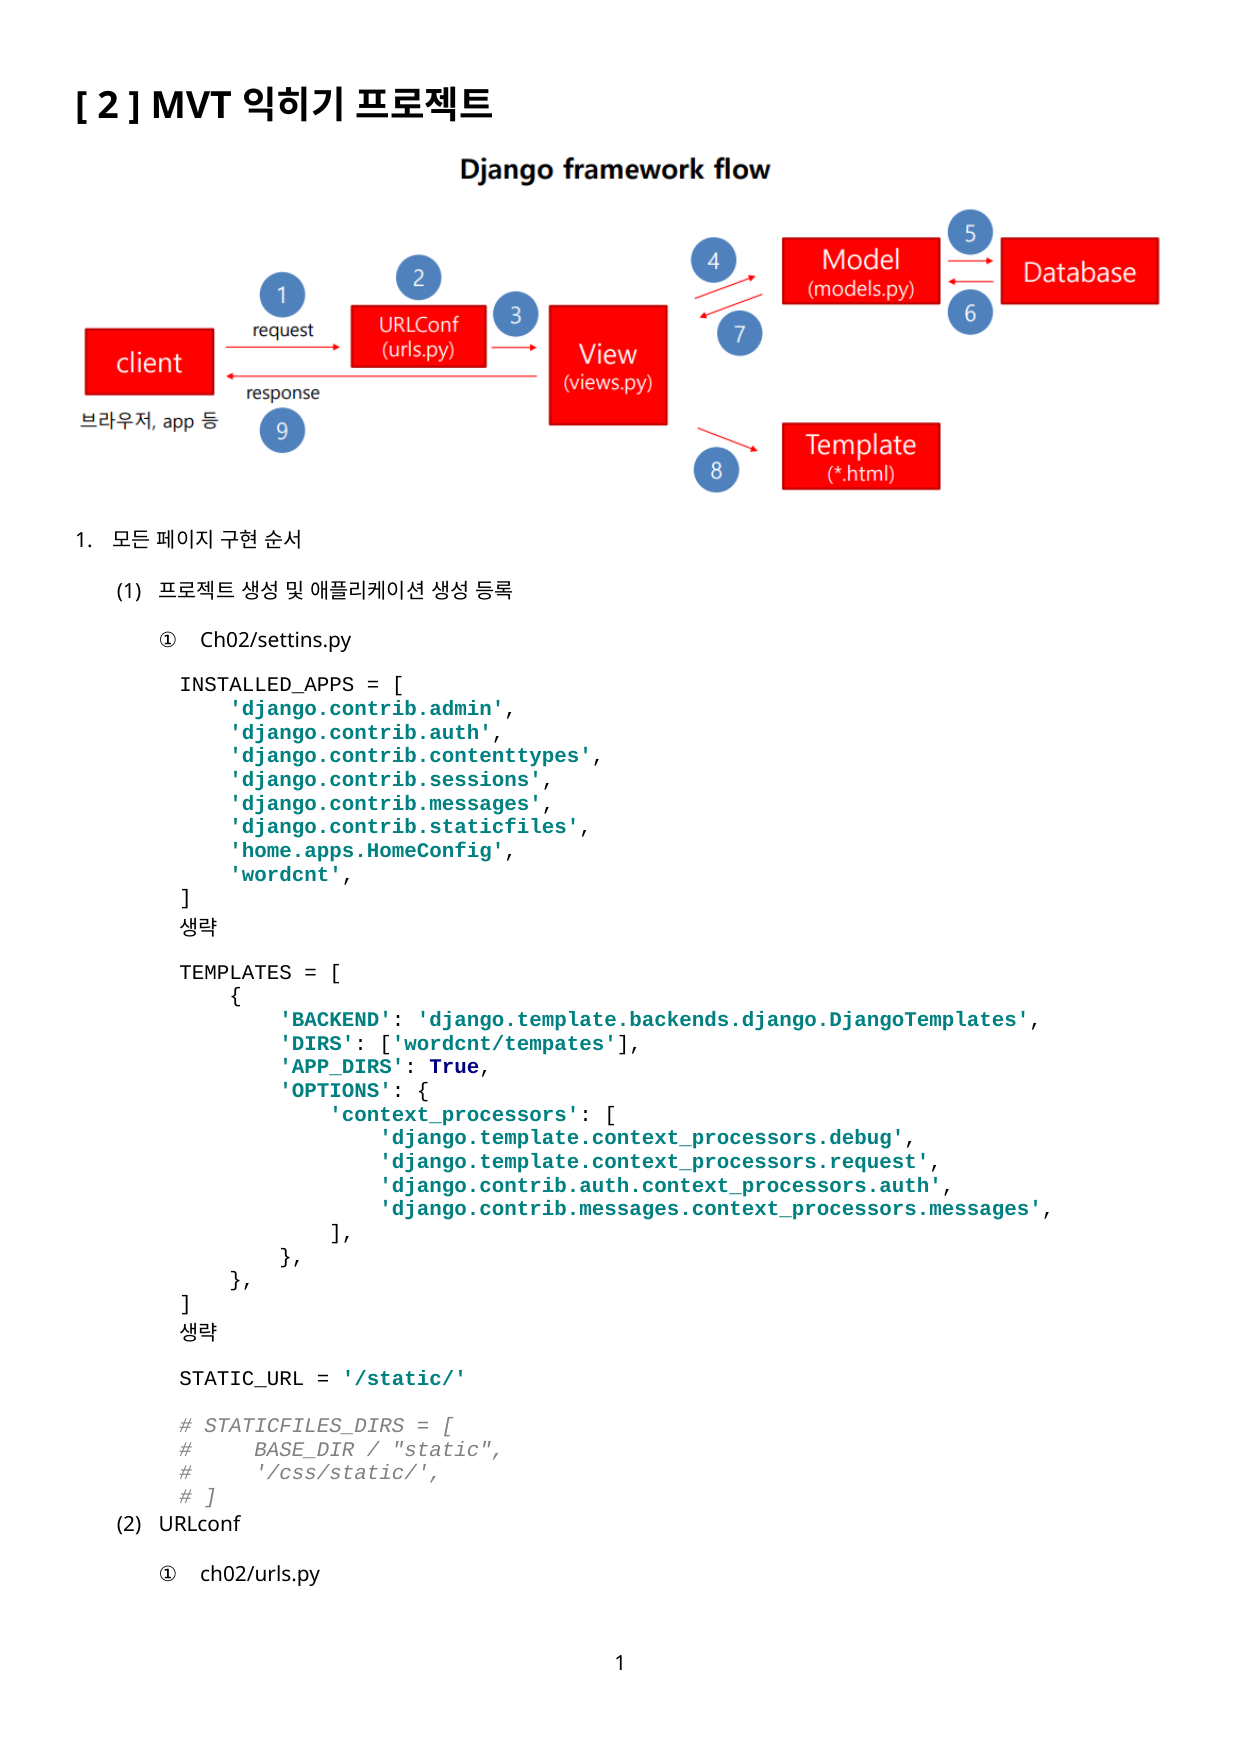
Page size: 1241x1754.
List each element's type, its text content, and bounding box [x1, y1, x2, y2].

text STATIC_URL = '/static/' # STATICFILES_DIRS = [ # BASE_DIR / "static", # '/css/static/', # ] [179, 1368, 1165, 1509]
text INSTALLED_APPS = [ 'django.contrib.admin', 'django.contrib.auth', 'django.contrib.contenttypes', 'django.contrib.sessions', 'django.contrib.messages', 'django.contrib.staticfiles', 'home.apps.HomeConfig', 'wordcnt', ] [179, 674, 1165, 911]
picture [75, 150, 1166, 502]
list ch02/urls.py [158, 1559, 1165, 1587]
text 생략 [179, 1317, 1165, 1347]
text TEMPLATES = [ { 'BACKEND': 'django.template.backends.django.DjangoTemplates', 'DIRS': ['wordcnt/tempates'], 'APP_DIRS': True, 'OPTIONS': { 'context_processors': [ 'django.template.context_processors.debug', 'django.template.context_processors.request', 'django.contrib.auth.context_processors.auth', 'django.contrib.messages.context_processors.messages', ], }, }, ] [179, 962, 1165, 1317]
list URLconf [117, 1509, 1165, 1538]
text [ 2 ] MVT 익히기 프로젝트 [75, 75, 1165, 129]
text 생략 [179, 911, 1165, 941]
list 모든 페이지 구현 순서 [75, 523, 1165, 553]
list 프로젝트 생성 및 애플리케이션 생성 등록 [117, 574, 1165, 604]
list Ch02/settins.py [158, 625, 1165, 653]
